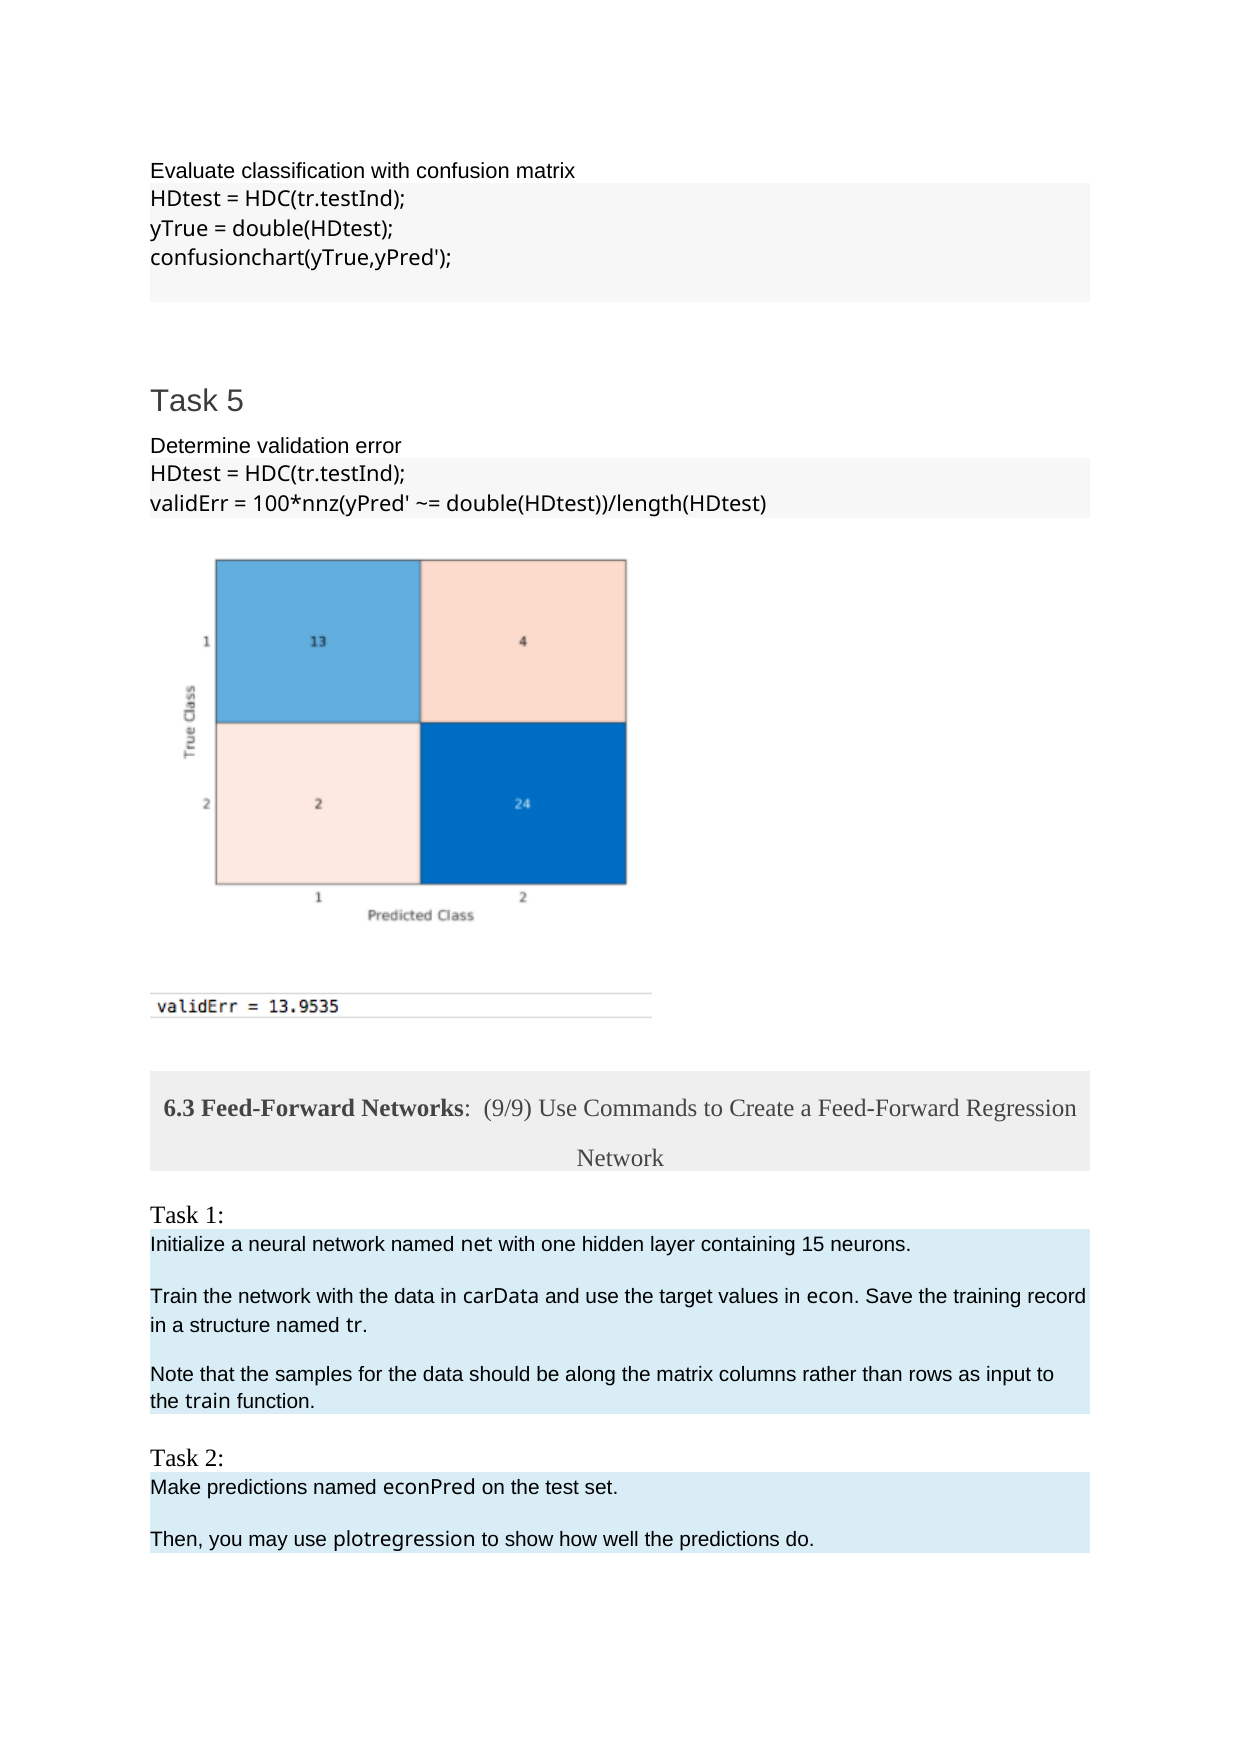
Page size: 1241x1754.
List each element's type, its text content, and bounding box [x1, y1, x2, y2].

text Evaluate classification with confusion matrix [150, 150, 1090, 183]
text Make predictions named econPred on the test set. Then, you may use plotregression to show how well the predictions do. [150, 1472, 1090, 1553]
text Initialize a neural network named net with one hidden layer containing 15 neurons. Train the network with the data in carData and use the target values in econ. Save the training record in a structure named tr. Note that the samples for the data should be along the matrix columns rather than rows as input to the train function. [150, 1229, 1090, 1414]
text Task 1: [150, 1200, 1090, 1229]
text HDtest = HDC(tr.testInd); [150, 458, 1090, 488]
picture [150, 543, 652, 1021]
text Task 2: [150, 1443, 1090, 1472]
text yTrue = double(HDtest); [150, 213, 1090, 242]
text validErr = 100*nnz(yPred' ~= double(HDtest))/length(HDtest) [150, 488, 1090, 518]
text HDtest = HDC(tr.testInd); [150, 183, 1090, 213]
subtitle Task 5 [150, 382, 1074, 418]
text Determine validation error [150, 426, 1090, 458]
text confusionchart(yTrue,yPred'); [150, 242, 1090, 272]
text 6.3 Feed-Forward Networks: (9/9) Use Commands to Create a Feed-Forward Regression Network [150, 1071, 1090, 1171]
